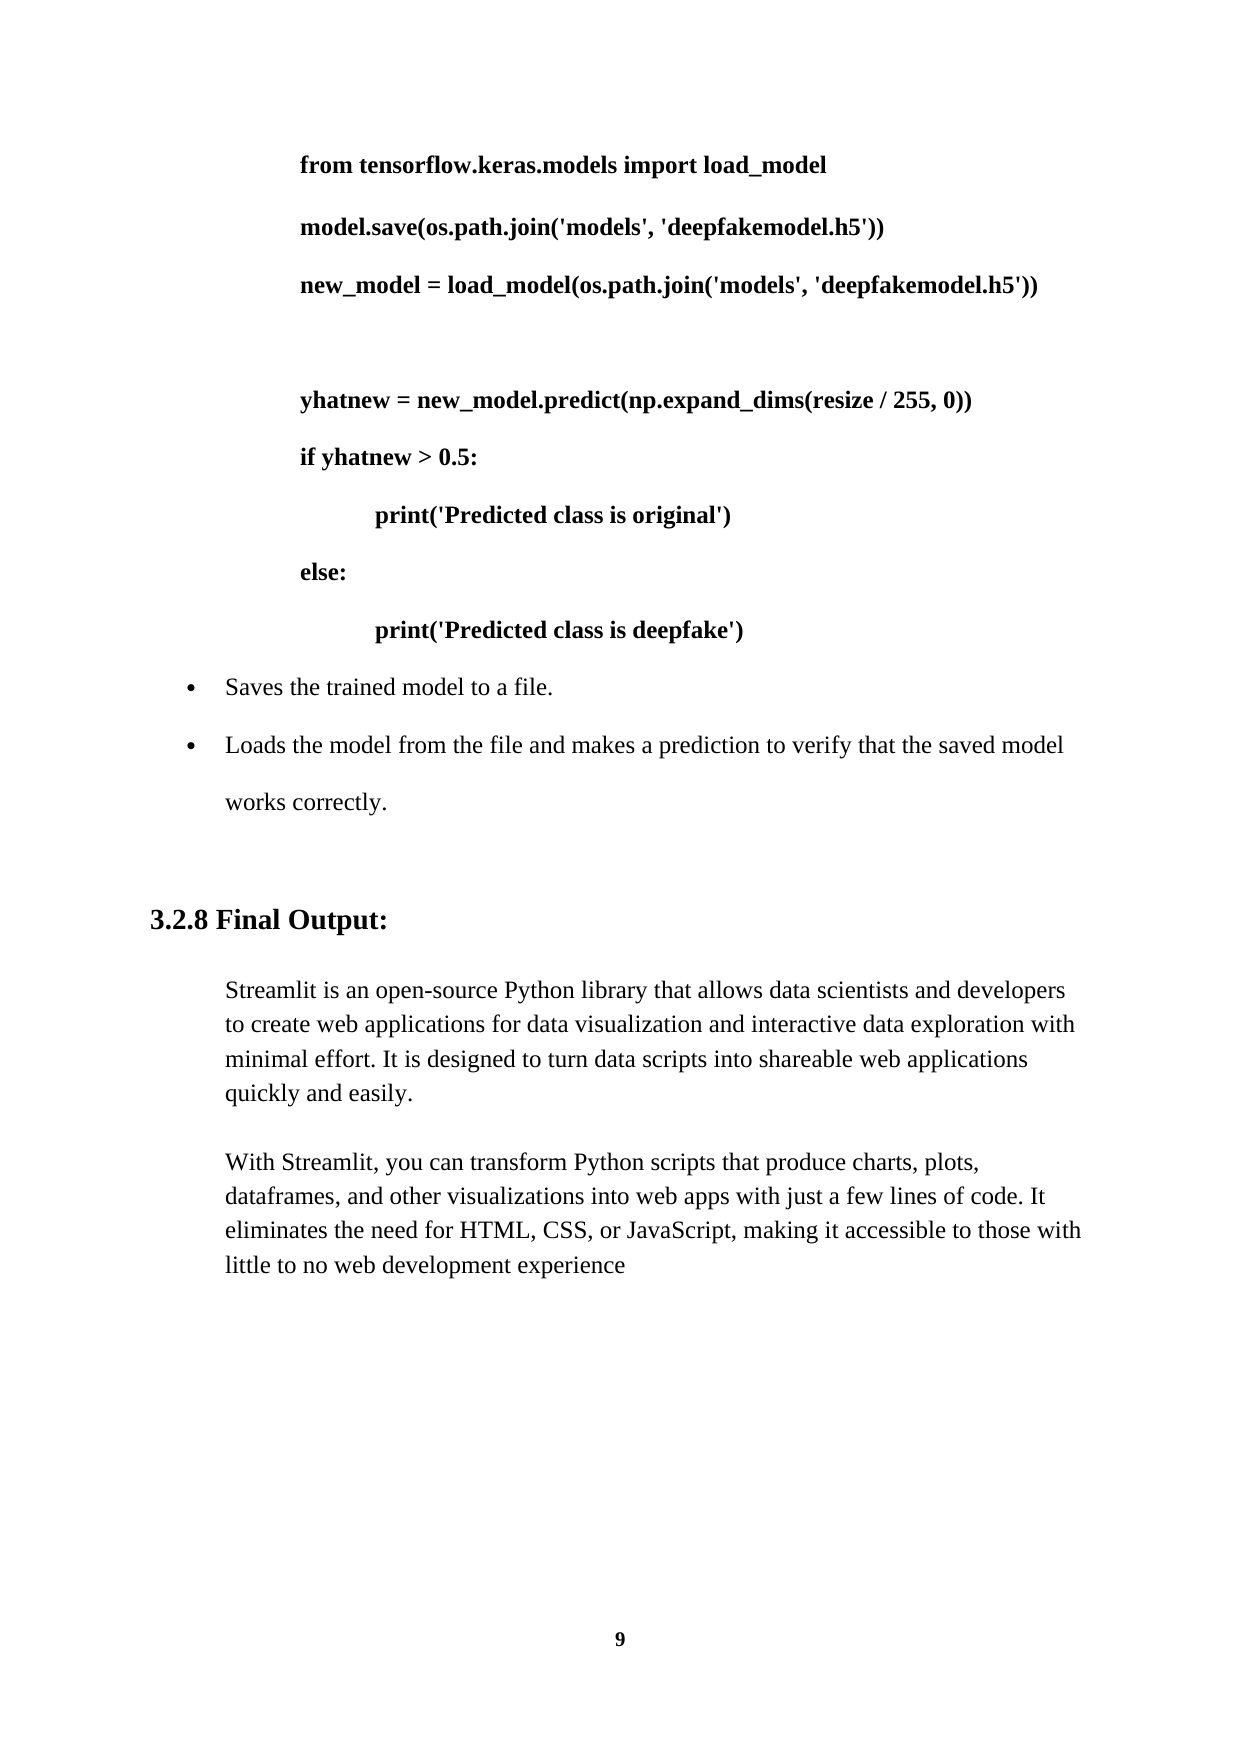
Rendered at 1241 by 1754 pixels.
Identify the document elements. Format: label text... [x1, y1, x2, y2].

text new_model = load_model(os.path.join('models', 'deepfakemodel.h5')) [300, 270, 1090, 298]
text from tensorflow.keras.models import load_model [150, 150, 1090, 179]
text if yhatnew > 0.5: [225, 442, 1090, 471]
text else: [225, 557, 1090, 586]
text 3.2.8 Final Output: [150, 902, 1090, 936]
text model.save(os.path.join('models', 'deepfakemodel.h5')) [225, 212, 1090, 241]
list Saves the trained model to a file. [187, 672, 1090, 701]
list Loads the model from the file and makes a prediction to verify that the saved model works correctly. [187, 730, 1090, 816]
text Streamlit is an open-source Python library that allows data scientists and developers to create web applications for data visualization and interactive data exploration with minimal effort. It is designed to turn data scripts into shareable web applications quickly and easily. [225, 969, 1090, 1107]
text yhatnew = new_model.predict(np.expand_dims(resize / 255, 0)) [225, 385, 1090, 413]
text print('Predicted class is original') [150, 500, 1090, 528]
text With Streamlit, you can transform Python scripts that produce charts, plots, dataframes, and other visualizations into web apps with just a few lines of code. It eliminates the need for HTML, CSS, or JavaScript, making it accessible to those with little to no web development experience [225, 1141, 1090, 1279]
text print('Predicted class is deepfake') [150, 615, 1090, 643]
